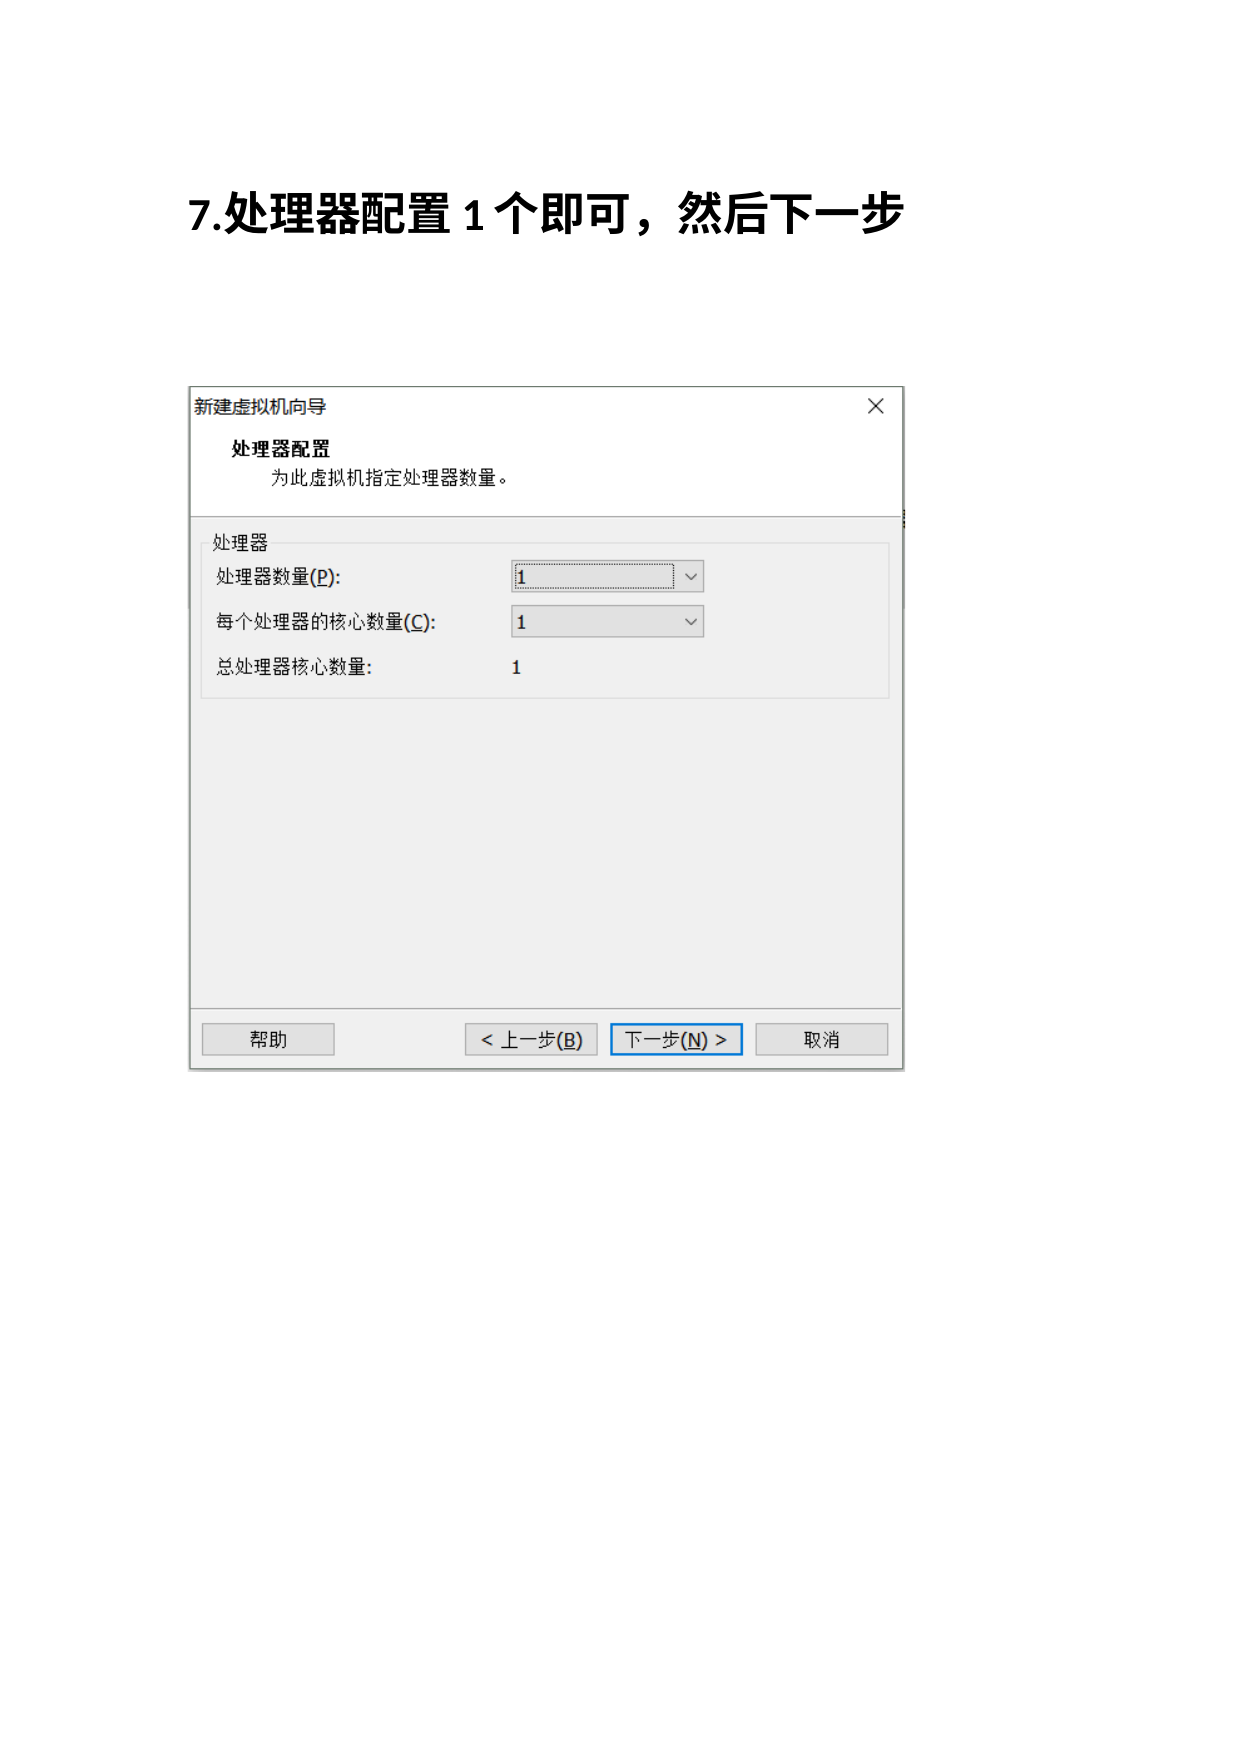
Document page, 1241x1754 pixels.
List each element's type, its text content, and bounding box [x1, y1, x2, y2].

subtitle 7.处理器配置1个即可，然后下一步 [187, 162, 1053, 259]
picture [187, 386, 905, 1072]
